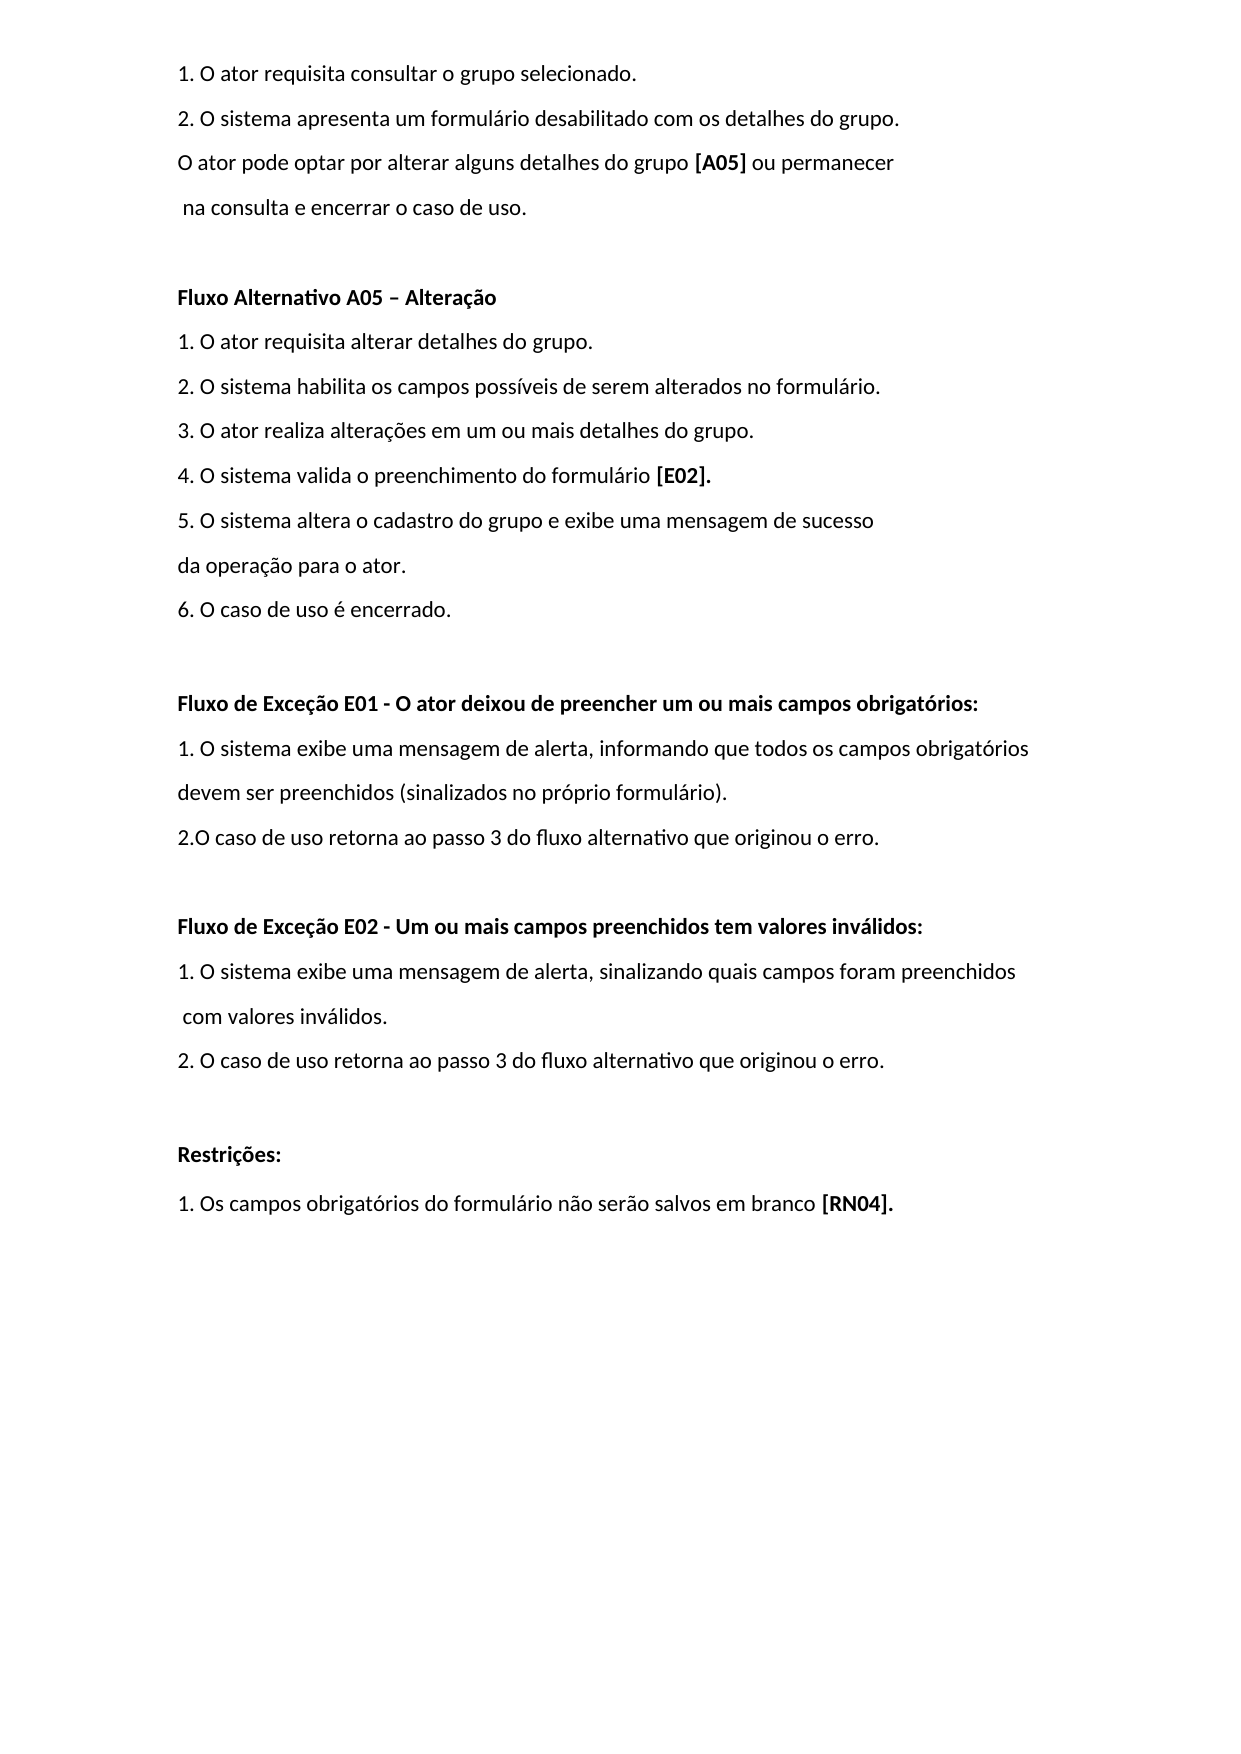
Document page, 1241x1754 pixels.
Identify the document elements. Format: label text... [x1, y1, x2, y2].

text 1. Os campos obrigatórios do formulário não serão salvos em branco [RN04]. [177, 1189, 1063, 1217]
text 1. O ator requisita alterar detalhes do grupo. [177, 327, 1063, 355]
text 3. O ator realiza alterações em um ou mais detalhes do grupo. [177, 417, 1063, 445]
text devem ser preenchidos (sinalizados no próprio formulário). [177, 778, 1063, 806]
text com valores inválidos. [177, 1002, 1063, 1030]
text Restrições: [177, 1140, 1063, 1168]
text 4. O sistema valida o preenchimento do formulário [E02]. [177, 461, 1063, 489]
text 2. O caso de uso retorna ao passo 3 do fluxo alternativo que originou o erro. [177, 1046, 1063, 1074]
text na consulta e encerrar o caso de uso. [177, 193, 1063, 221]
text da operação para o ator. [177, 551, 1063, 579]
text 5. O sistema altera o cadastro do grupo e exibe uma mensagem de sucesso [177, 506, 1063, 534]
text 2. O sistema habilita os campos possíveis de serem alterados no formulário. [177, 372, 1063, 400]
text Fluxo de Exceção E01 - O ator deixou de preencher um ou mais campos obrigatórios: [177, 689, 1063, 717]
text Fluxo de Exceção E02 - Um ou mais campos preenchidos tem valores inválidos: [177, 912, 1063, 940]
text 1. O ator requisita consultar o grupo selecionado. [177, 59, 1063, 87]
text 6. O caso de uso é encerrado. [177, 595, 1063, 623]
text 2.O caso de uso retorna ao passo 3 do fluxo alternativo que originou o erro. [177, 823, 1063, 851]
text O ator pode optar por alterar alguns detalhes do grupo [A05] ou permanecer [177, 148, 1063, 177]
text 1. O sistema exibe uma mensagem de alerta, informando que todos os campos obrigatórios [177, 734, 1063, 762]
text 2. O sistema apresenta um formulário desabilitado com os detalhes do grupo. [177, 104, 1063, 132]
text 1. O sistema exibe uma mensagem de alerta, sinalizando quais campos foram preenchidos [177, 957, 1063, 985]
text Fluxo Alternativo A05 – Alteração [177, 283, 1063, 311]
